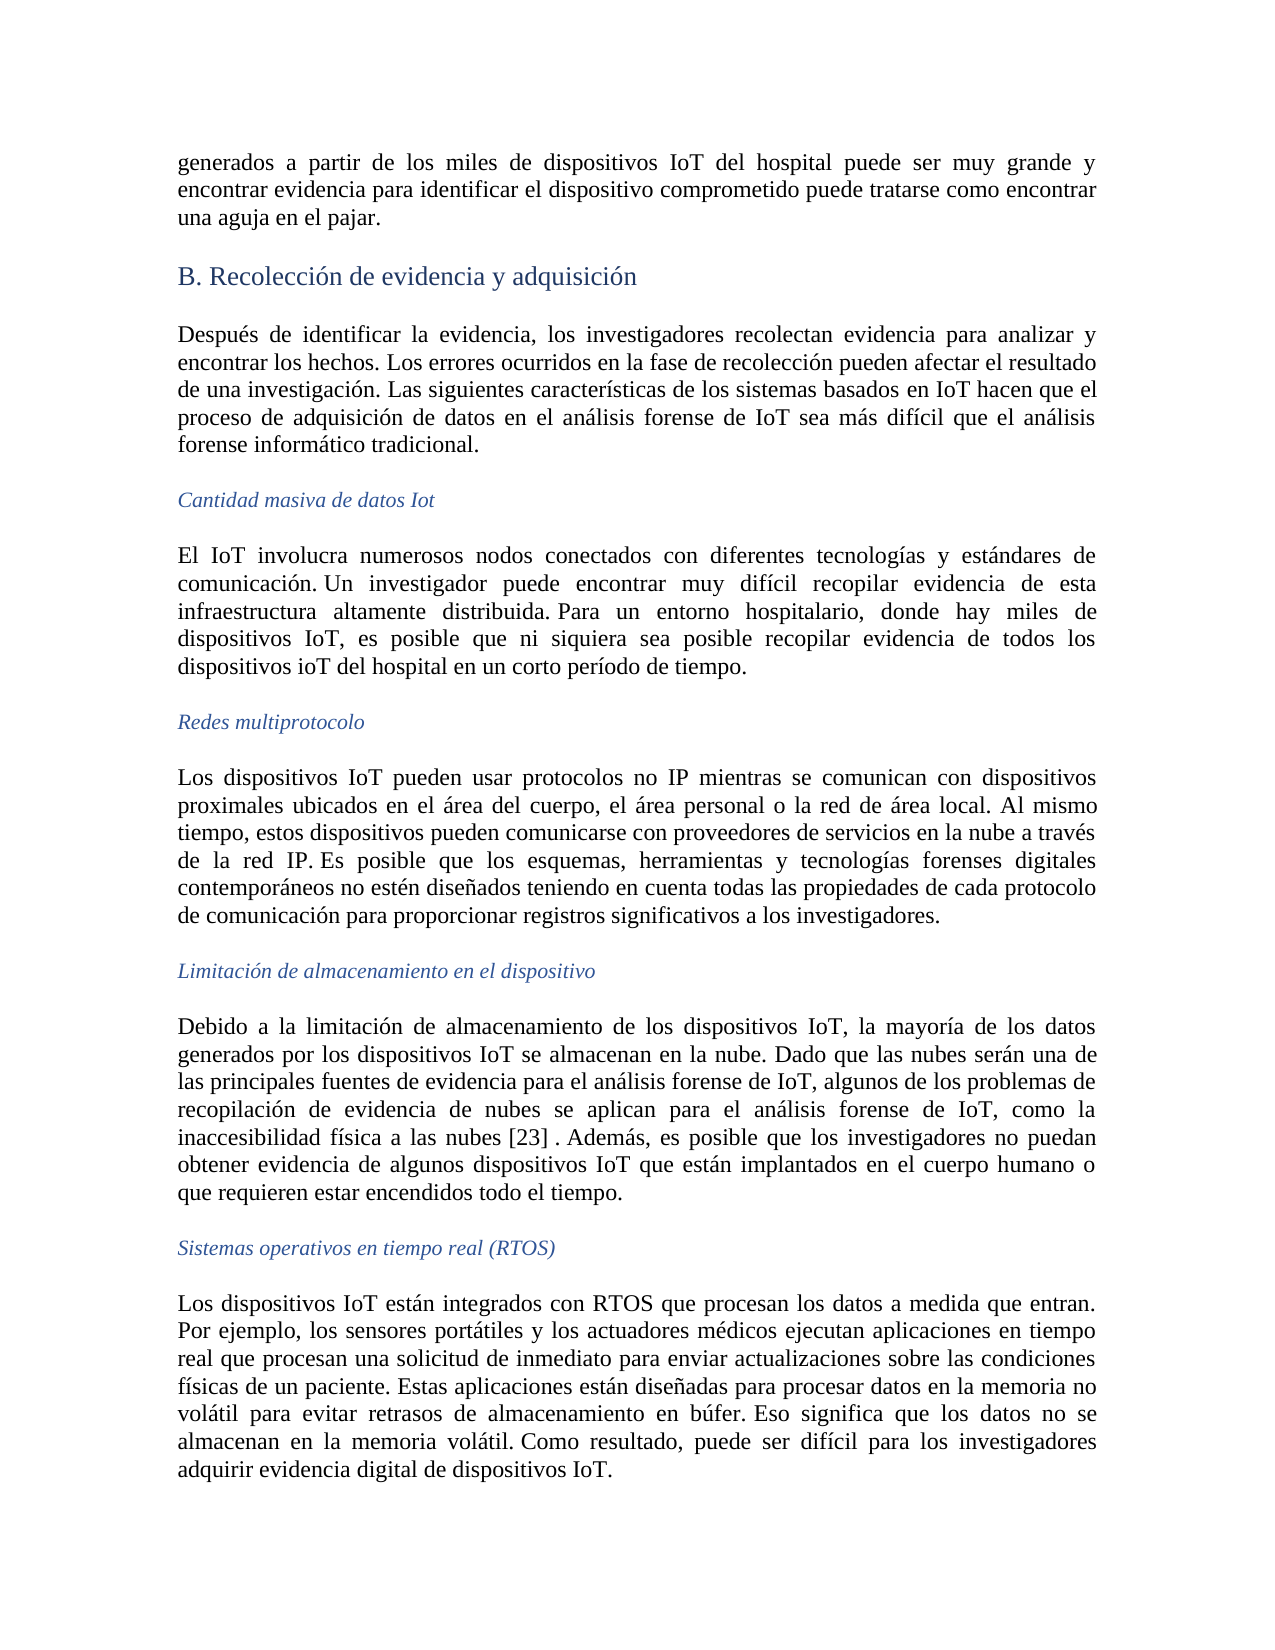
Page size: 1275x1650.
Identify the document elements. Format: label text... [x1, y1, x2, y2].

subtitle Redes multiprotocolo [177, 764, 1098, 789]
text Los dispositivos IoT pueden usar protocolos no IP mientras se comunican con dispositivos proximales ubicados en el área del cuerpo, el área personal o la red de área local. Al mismo tiempo, estos dispositivos pueden comunicarse con proveedores de servicios en la nube a través de la red IP. Es posible que los esquemas, herramientas y tecnologías forenses digitales contemporáneos no estén diseñados teniendo en cuenta todas las propiedades de cada protocolo de comunicación para proporcionar registros significativos a los investigadores. [177, 818, 1098, 984]
text El IoT involucra numerosos nodos conectados con diferentes tecnologías y estándares de comunicación. Un investigador puede encontrar muy difícil recopilar evidencia de esta infraestructura altamente distribuida. Para un entorno hospitalario, donde hay miles de dispositivos IoT, es posible que ni siquiera sea posible recopilar evidencia de todos los dispositivos ioT del hospital en un corto período de tiempo. [177, 597, 1098, 735]
subtitle Limitación de almacenamiento en el dispositivo [177, 1013, 1098, 1038]
subtitle Sistemas operativos en tiempo real (RTOS) [177, 1290, 1098, 1315]
subtitle Cantidad masiva de datos Iot [177, 542, 1098, 567]
text Debido a la limitación de almacenamiento de los dispositivos IoT, la mayoría de los datos generados por los dispositivos IoT se almacenan en la nube. Dado que las nubes serán una de las principales fuentes de evidencia para el análisis forense de IoT, algunos de los problemas de recopilación de evidencia de nubes se aplican para el análisis forense de IoT, como la inaccesibilidad física a las nubes [23] . Además, es posible que los investigadores no puedan obtener evidencia de algunos dispositivos IoT que están implantados en el cuerpo humano o que requieren estar encendidos todo el tiempo. [177, 1067, 1098, 1261]
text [177, 148, 1098, 286]
subtitle B. Recolección de evidencia y adquisición [177, 315, 1098, 346]
text Después de identificar la evidencia, los investigadores recolectan evidencia para analizar y encontrar los hechos. Los errores ocurridos en la fase de recolección pueden afectar el resultado de una investigación. Las siguientes características de los sistemas basados ​​en IoT hacen que el proceso de adquisición de datos en el análisis forense de IoT sea más difícil que el análisis forense informático tradicional. [177, 375, 1098, 513]
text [177, 1344, 1098, 1482]
